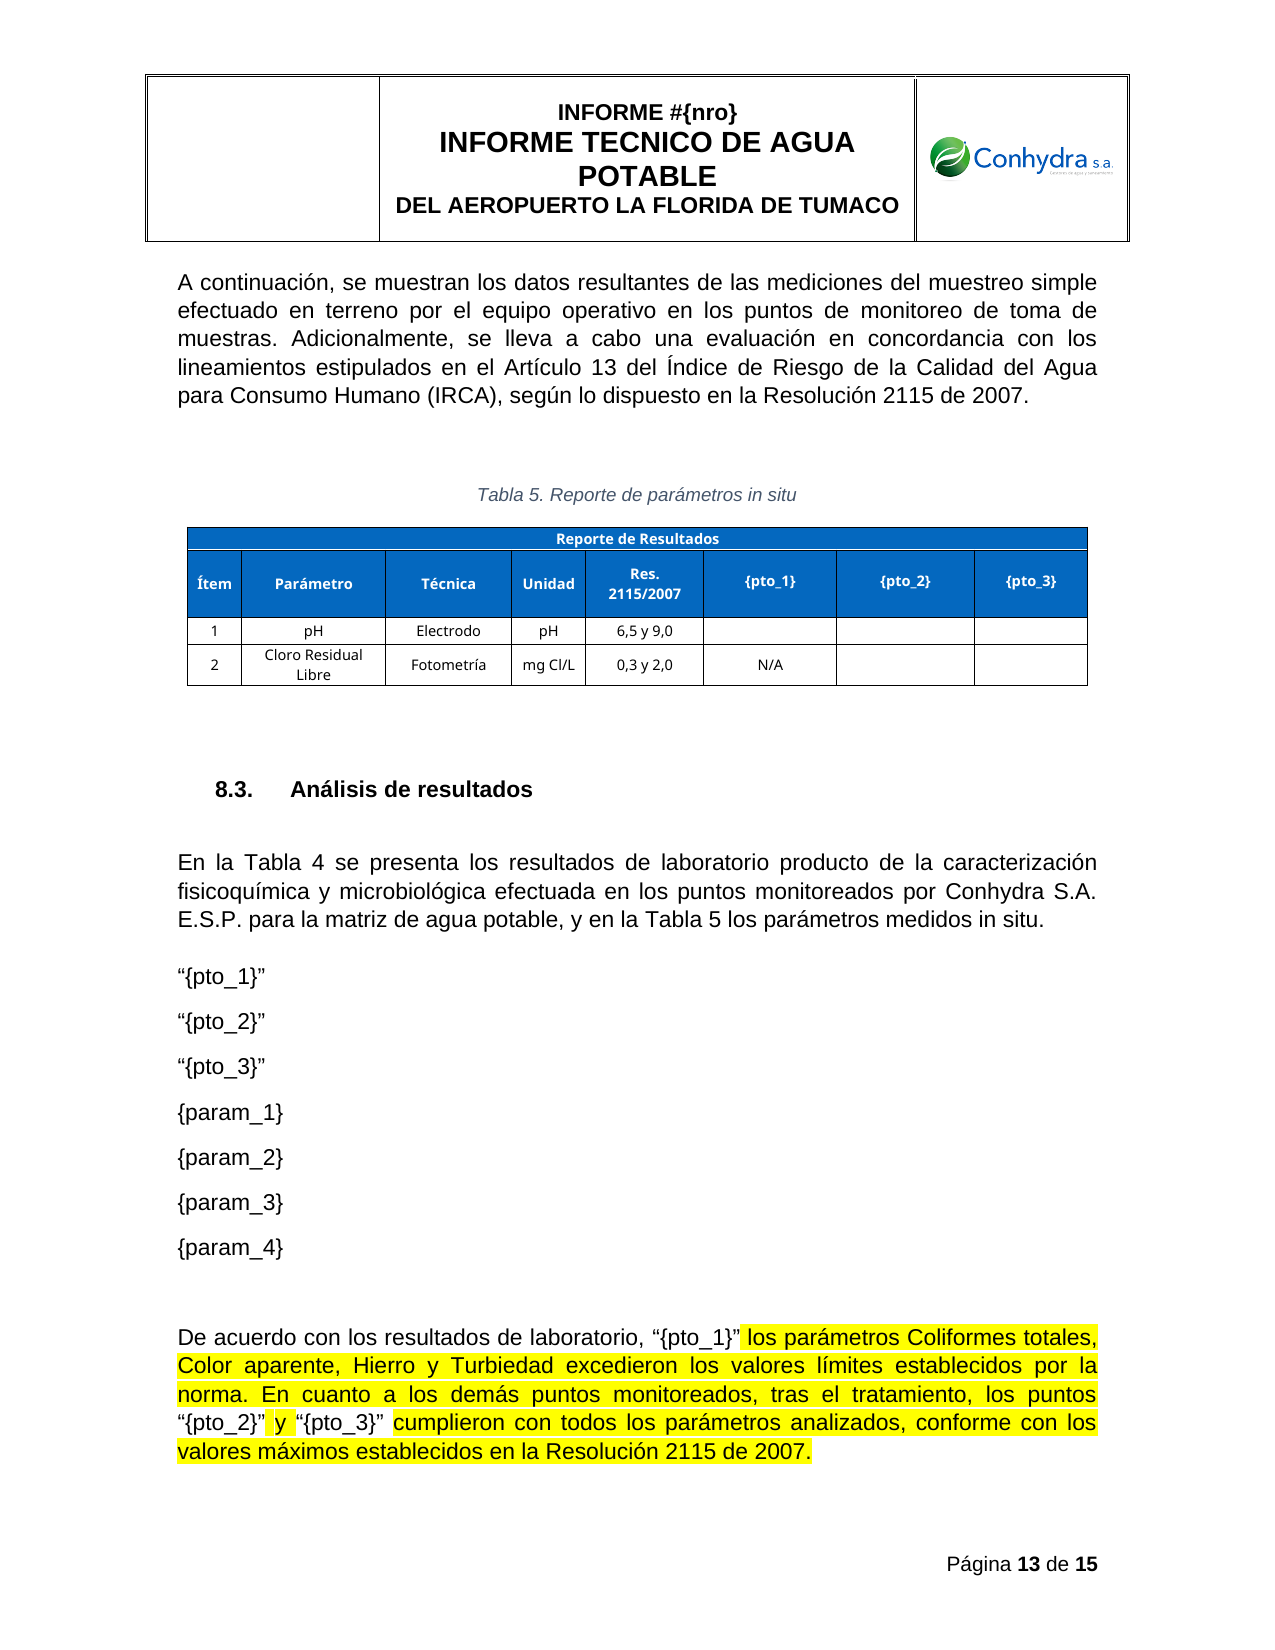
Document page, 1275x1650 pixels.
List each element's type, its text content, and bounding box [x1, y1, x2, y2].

table_cell [975, 618, 1087, 644]
table_cell [975, 645, 1087, 684]
text A continuación, se muestran los datos resultantes de las mediciones del muestreo simple efectuado en terreno por el equipo operativo en los puntos de monitoreo de toma de muestras. Adicionalmente, se lleva a cabo una evaluación en concordancia con los lineamientos estipulados en el Artículo 13 del Índice de Riesgo de la Calidad del Agua para Consumo Humano (IRCA), según lo dispuesto en la Resolución 2115 de 2007. [177, 268, 1098, 408]
table_cell 0,3 y 2,0 [586, 645, 703, 684]
text {param_1} [177, 1098, 1098, 1125]
table_cell Técnica [386, 551, 511, 617]
table_cell 6,5 y 9,0 [586, 618, 703, 644]
text En la Tabla 4 se presenta los resultados de laboratorio producto de la caracterización fisicoquímica y microbiológica efectuada en los puntos monitoreados por Conhydra S.A. E.S.P. para la matriz de agua potable, y en la Tabla 5 los parámetros medidos in situ. [177, 849, 1098, 933]
table_cell {pto_2} [837, 551, 974, 617]
table_cell {pto_3} [975, 551, 1087, 617]
table_cell Unidad [512, 551, 585, 617]
text De acuerdo con los resultados de laboratorio, “{pto_1}” los parámetros Coliformes totales, Color aparente, Hierro y Turbiedad excedieron los valores límites establecidos por la norma. En cuanto a los demás puntos monitoreados, tras el tratamiento, los puntos “{pto_2}” y “{pto_3}” cumplieron con todos los parámetros analizados, conforme con los valores máximos establecidos en la Resolución 2115 de 2007. [177, 1407, 1098, 1464]
text De acuerdo con los resultados de laboratorio, “{pto_1}” los parámetros Coliformes totales, Color aparente, Hierro y Turbiedad excedieron los valores límites establecidos por la norma. En cuanto a los demás puntos monitoreados, tras el tratamiento, los puntos “{pto_2}” y “{pto_3}” cumplieron con todos los parámetros analizados, conforme con los valores máximos establecidos en la Resolución 2115 de 2007. [177, 1324, 1098, 1353]
subtitle Análisis de resultados [215, 776, 1098, 802]
picture [928, 133, 1115, 185]
table_cell 2 [188, 645, 241, 684]
table_cell Fotometría [386, 645, 511, 684]
text {param_3} [177, 1189, 1098, 1215]
table_cell N/A [704, 645, 836, 684]
text “{pto_1}” [177, 963, 1098, 989]
table_cell Electrodo [386, 618, 511, 644]
table_header Reporte de Resultados [188, 528, 1087, 549]
text “{pto_3}” [177, 1053, 1098, 1080]
table_cell pH [242, 618, 385, 644]
text {param_2} [177, 1143, 1098, 1170]
table_cell {pto_1} [704, 551, 836, 617]
table_cell [837, 645, 974, 684]
text {param_4} [177, 1234, 1098, 1260]
table_cell [704, 618, 836, 644]
table_cell Ítem [188, 551, 241, 617]
table_cell Parámetro [242, 551, 385, 617]
table_cell Cloro Residual Libre [242, 645, 385, 684]
table_cell 1 [188, 618, 241, 644]
table_cell mg Cl/L [512, 645, 585, 684]
table_cell Res. 2115/2007 [586, 551, 703, 617]
text “{pto_2}” [177, 1008, 1098, 1034]
table_cell pH [512, 618, 585, 644]
text Tabla 5. Reporte de parámetros in situ [177, 484, 1098, 506]
table_cell [837, 618, 974, 644]
